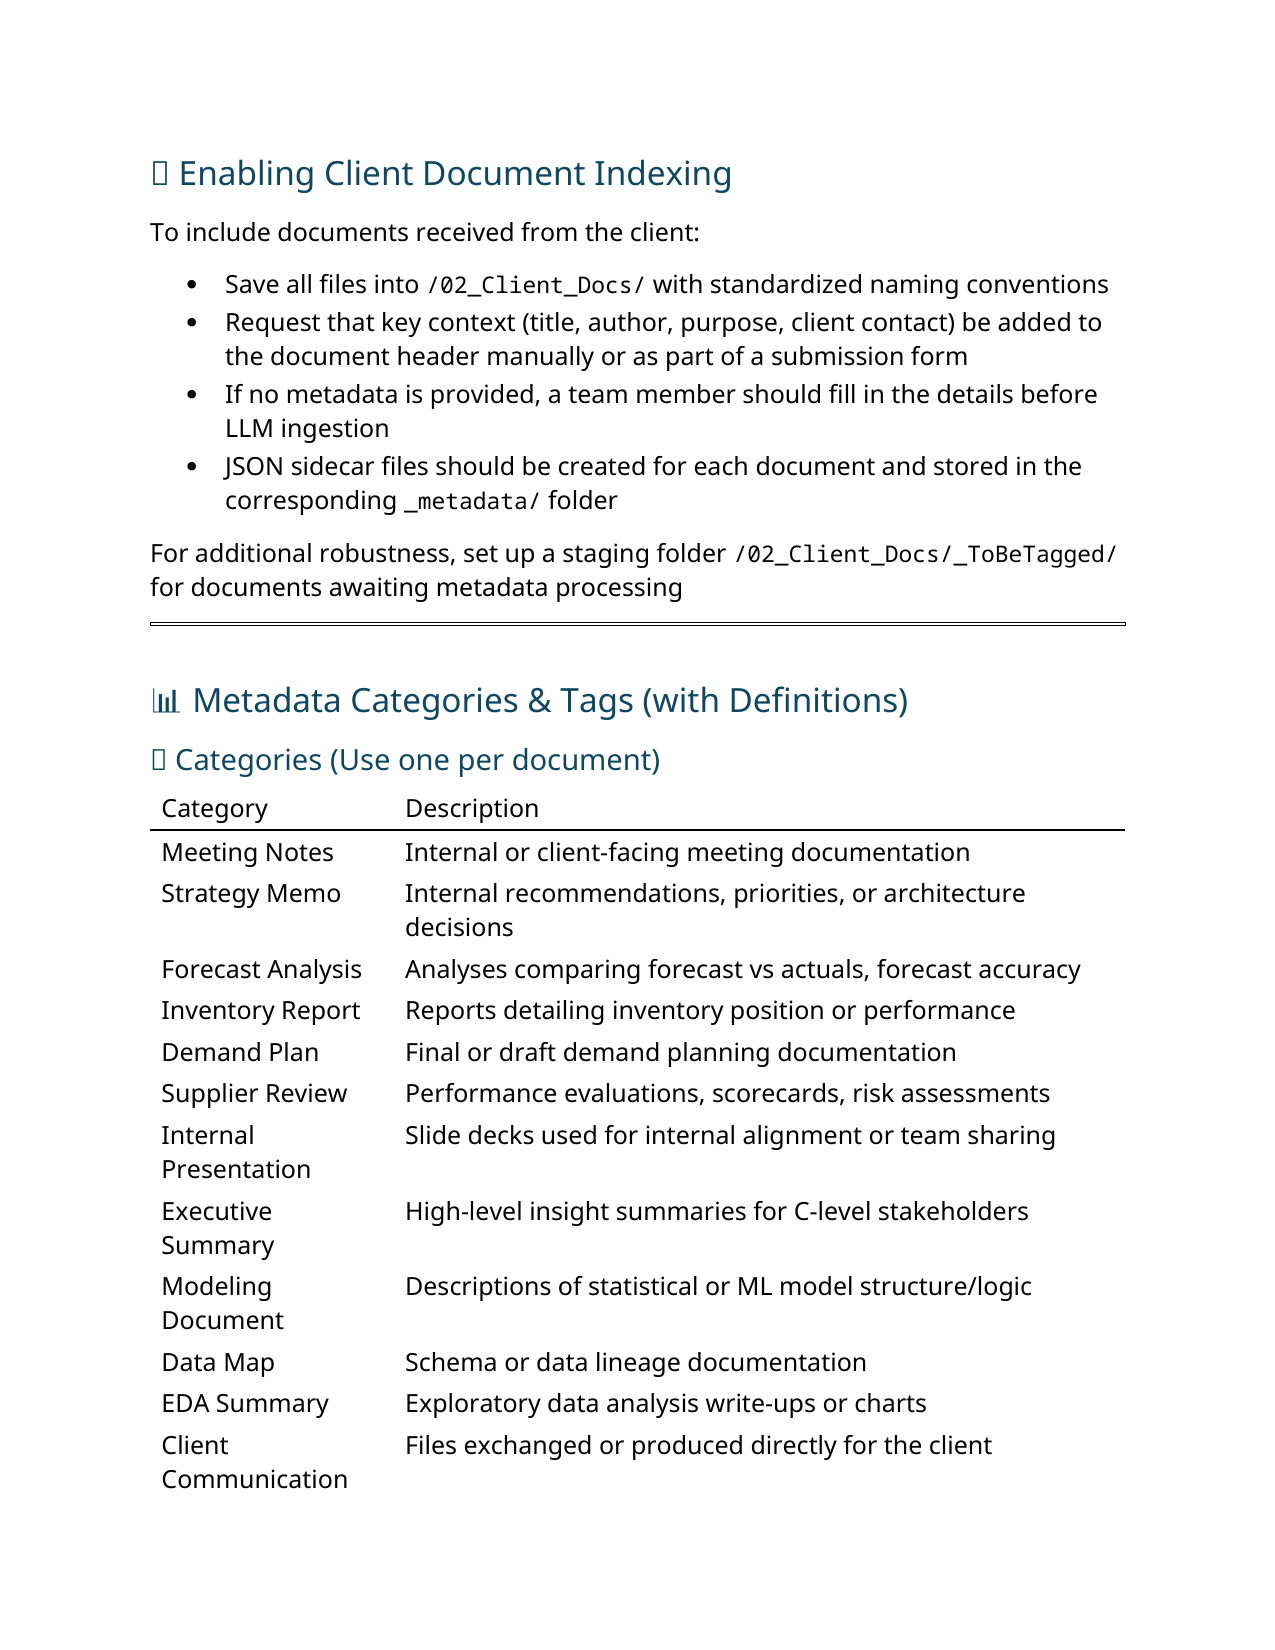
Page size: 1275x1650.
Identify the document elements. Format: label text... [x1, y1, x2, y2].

subtitle 🧠 Enabling Client Document Indexing [150, 150, 1125, 195]
table_cell Data Map [150, 1341, 394, 1382]
table_cell EDA Summary [150, 1382, 394, 1424]
table_cell Slide decks used for internal alignment or team sharing [394, 1114, 1125, 1189]
table_cell Analyses comparing forecast vs actuals, forecast accuracy [394, 948, 1125, 989]
table_cell Schema or data lineage documentation [394, 1341, 1125, 1382]
table_cell Internal recommendations, priorities, or architecture decisions [394, 872, 1125, 948]
list JSON sidecar files should be created for each document and stored in the corresponding _metadata/ folder [187, 448, 1125, 517]
table_cell High-level insight summaries for C-level stakeholders [394, 1190, 1125, 1265]
table_header Description [394, 787, 1125, 829]
table_cell Internal Presentation [150, 1114, 394, 1189]
subtitle 📊 Metadata Categories & Tags (with Definitions) [150, 677, 1125, 723]
table_cell Reports detailing inventory position or performance [394, 989, 1125, 1031]
table_cell Forecast Analysis [150, 948, 394, 989]
table_cell Meeting Notes [150, 831, 394, 872]
table_cell Strategy Memo [150, 872, 394, 948]
subtitle 📁 Categories (Use one per document) [150, 739, 1125, 779]
text To include documents received from the client: [150, 214, 1125, 248]
list Save all files into /02_Client_Docs/ with standardized naming conventions [187, 267, 1125, 301]
table_cell Final or draft demand planning documentation [394, 1031, 1125, 1072]
table_cell Modeling Document [150, 1265, 394, 1341]
table_cell Supplier Review [150, 1072, 394, 1114]
text For additional robustness, set up a staging folder /02_Client_Docs/_ToBeTagged/ for documents awaiting metadata processing [150, 535, 1125, 603]
table_header Category [150, 787, 394, 829]
list If no metadata is provided, a team member should fill in the details before LLM ingestion [187, 377, 1125, 445]
table_cell Internal or client-facing meeting documentation [394, 831, 1125, 872]
table_cell Client Communication [150, 1424, 394, 1499]
table_cell Descriptions of statistical or ML model structure/logic [394, 1265, 1125, 1341]
table_cell Demand Plan [150, 1031, 394, 1072]
table_cell Exploratory data analysis write-ups or charts [394, 1382, 1125, 1424]
list Request that key context (title, author, purpose, client contact) be added to the document header manually or as part of a submission form [187, 305, 1125, 373]
table_cell Performance evaluations, scorecards, risk assessments [394, 1072, 1125, 1114]
table_cell Files exchanged or produced directly for the client [394, 1424, 1125, 1499]
table_cell Executive Summary [150, 1190, 394, 1265]
table_cell Inventory Report [150, 989, 394, 1031]
